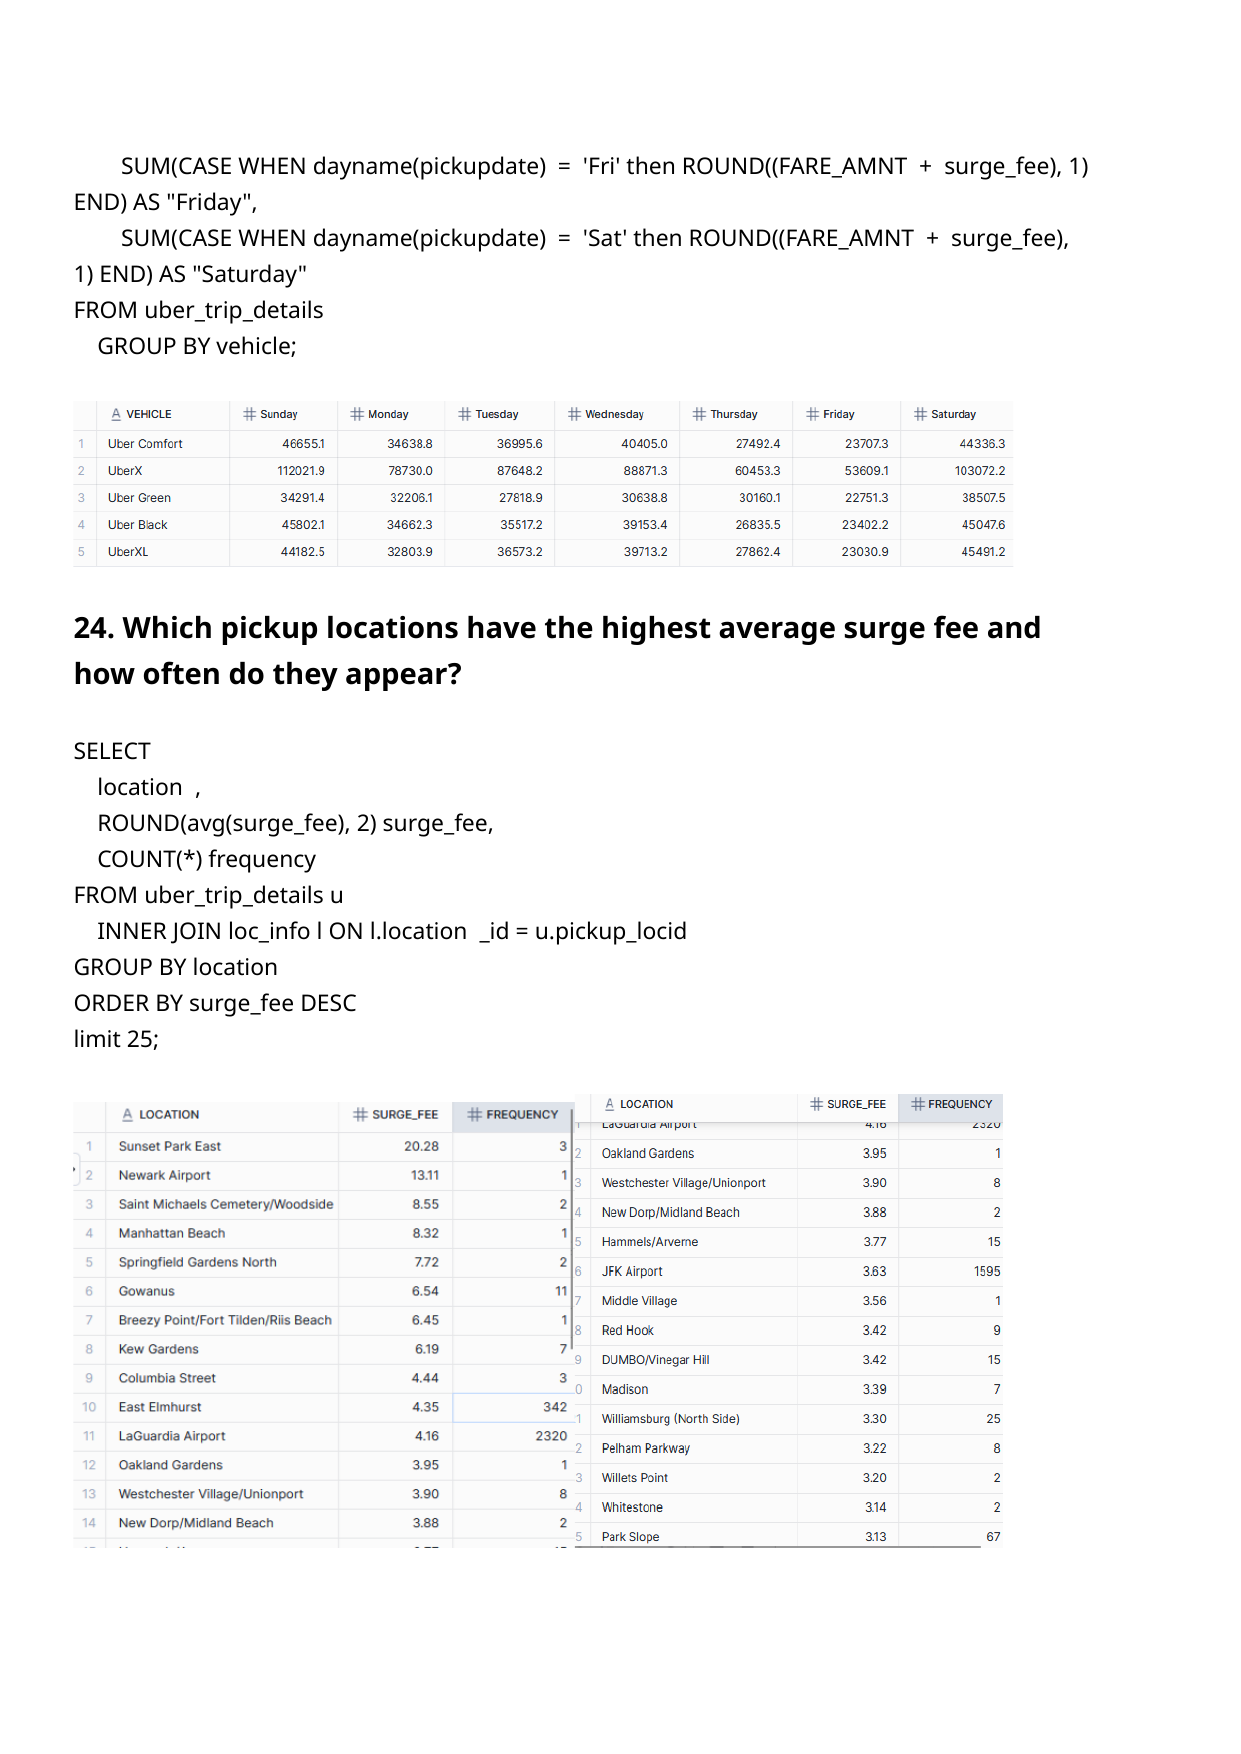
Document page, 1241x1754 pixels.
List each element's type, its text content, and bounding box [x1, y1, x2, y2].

text FROM uber_trip_details [73, 294, 1090, 325]
text SUM(CASE WHEN dayname(pickupdate) = 'Sat' then ROUND((FARE_AMNT + surge_fee), 1) END) AS "Saturday" [73, 222, 1090, 289]
text GROUP BY location [73, 951, 1090, 982]
text location , [73, 771, 1090, 802]
text ROUND(avg(surge_fee), 2) surge_fee, [73, 807, 1090, 838]
text SUM(CASE WHEN dayname(pickupdate) = 'Fri' then ROUND((FARE_AMNT + surge_fee), 1) END) AS "Friday", [73, 150, 1090, 217]
picture [73, 401, 1014, 567]
text ORDER BY surge_fee DESC [73, 987, 1090, 1018]
text COUNT(*) frequency [73, 843, 1090, 874]
text limit 25; [73, 1022, 1090, 1054]
text 24. Which pickup locations have the highest average surge fee and how often do they appear? [73, 608, 1090, 693]
text INNER JOIN loc_info l ON l.location _id = u.pickup_locid [73, 915, 1090, 946]
text FROM uber_trip_details u [73, 879, 1090, 910]
text SELECT [73, 735, 1090, 766]
picture [73, 1094, 1003, 1548]
text GROUP BY vehicle; [73, 330, 1090, 361]
